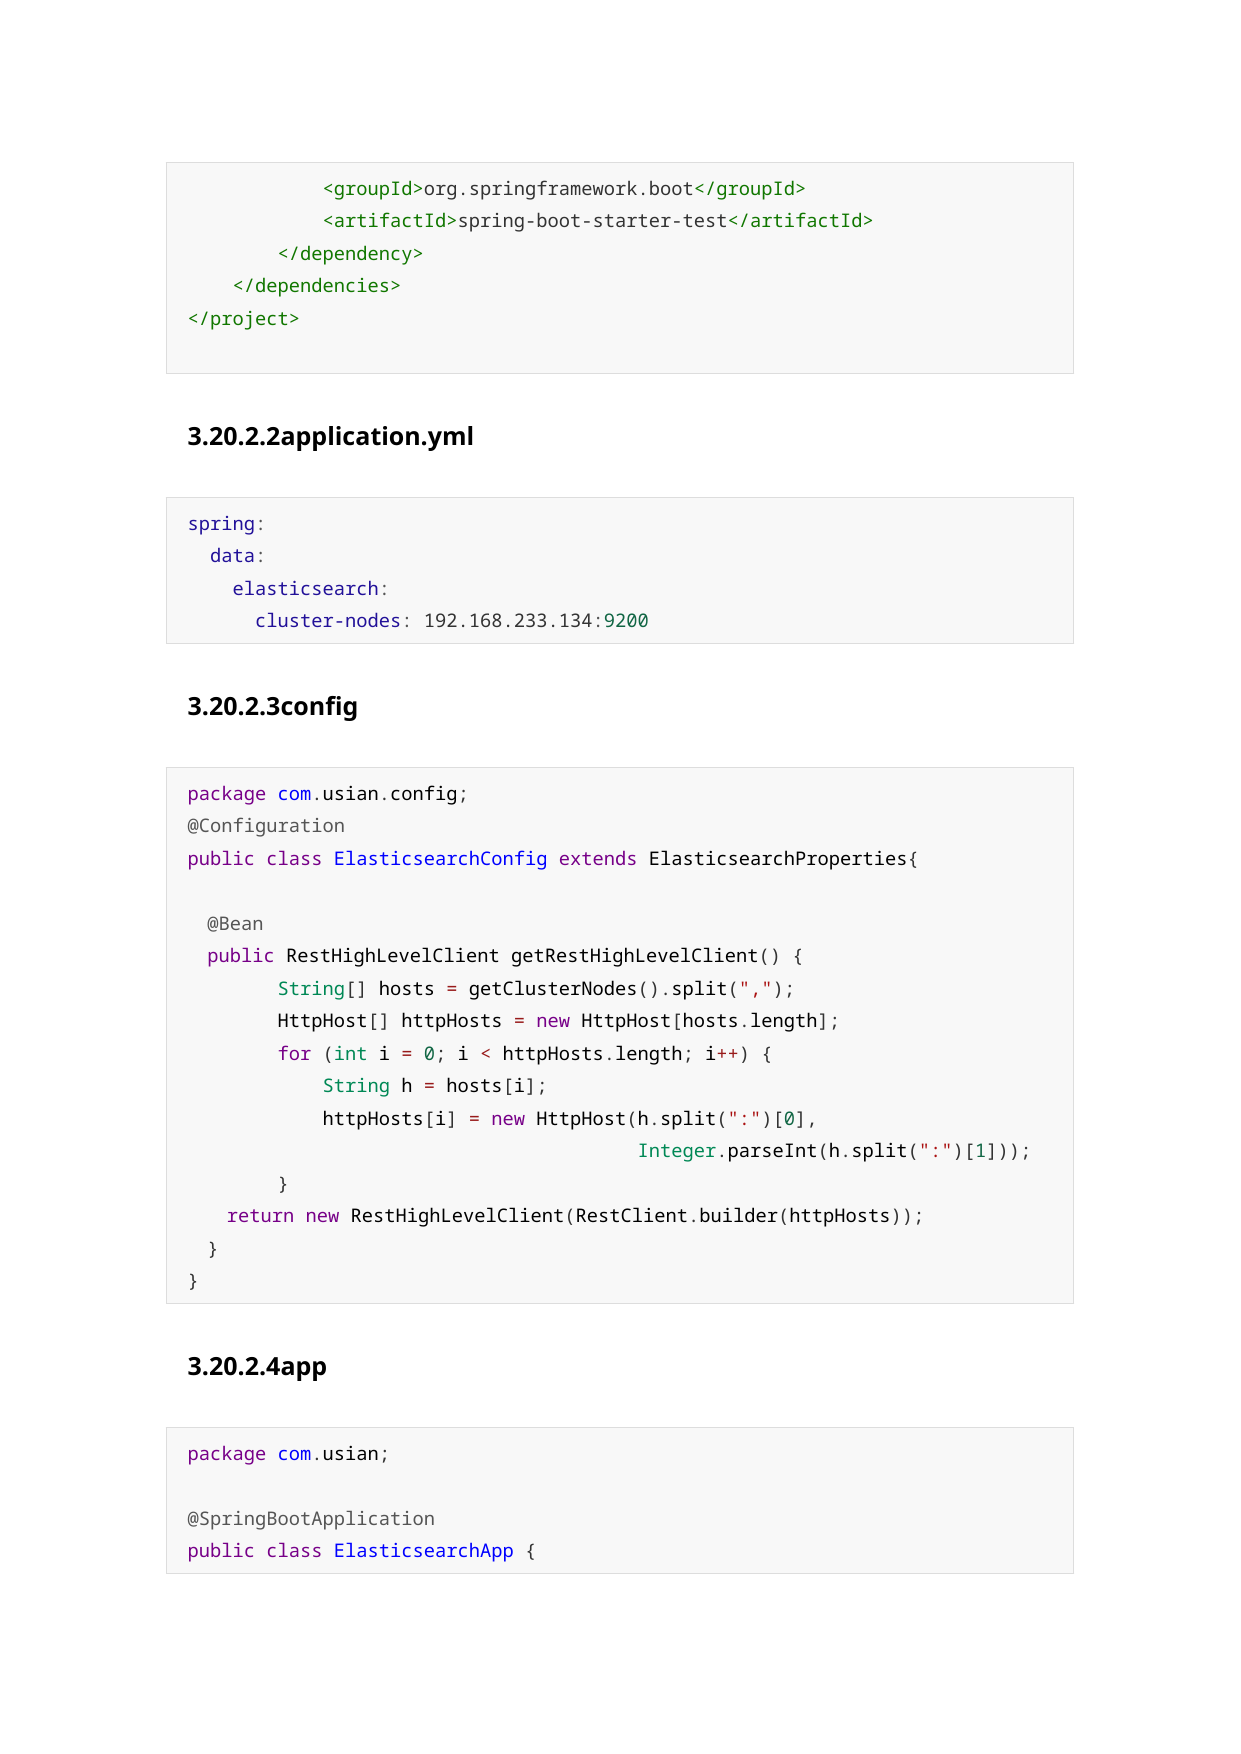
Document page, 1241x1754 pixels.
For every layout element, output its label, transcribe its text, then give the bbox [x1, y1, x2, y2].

text package com.usian.config; @Configuration public class ElasticsearchConfig extends ElasticsearchProperties{ ​ @Bean public RestHighLevelClient getRestHighLevelClient() { String[] hosts = getClusterNodes().split(","); HttpHost[] httpHosts = new HttpHost[hosts.length]; for (int i = 0; i < httpHosts.length; i++) { String h = hosts[i]; httpHosts[i] = new HttpHost(h.split(":")[0], Integer.parseInt(h.split(":")[1])); } return new RestHighLevelClient(RestClient.builder(httpHosts)); } } [167, 768, 1073, 1303]
subtitle 3.20.2.2application.yml [187, 403, 1053, 468]
text spring: data: elasticsearch: cluster-nodes: 192.168.233.134:9200 [167, 498, 1073, 643]
subtitle 3.20.2.3config [187, 673, 1053, 738]
subtitle 3.20.2.4app [187, 1333, 1053, 1398]
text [167, 163, 1073, 373]
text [167, 1428, 1073, 1573]
